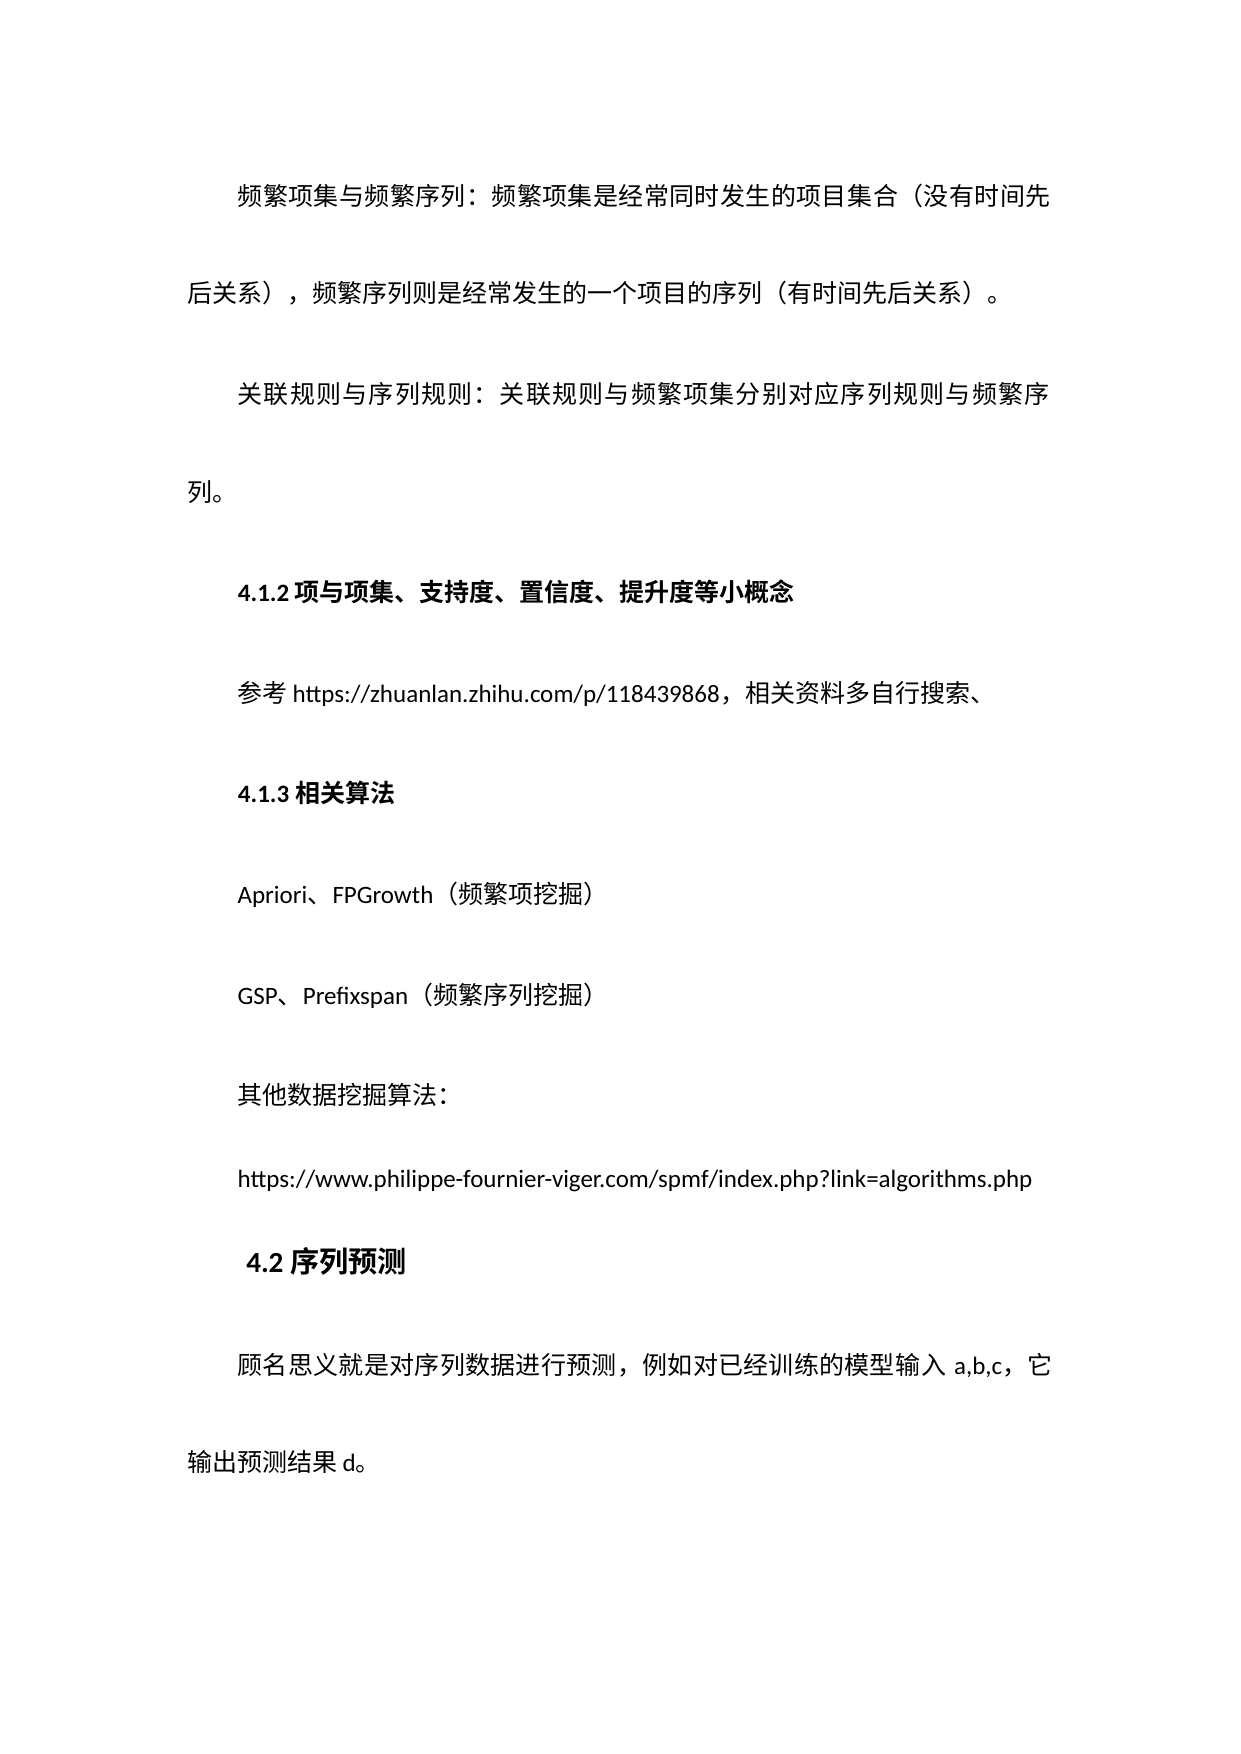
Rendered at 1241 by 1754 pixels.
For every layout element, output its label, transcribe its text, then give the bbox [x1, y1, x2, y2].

text 顾名思义就是对序列数据进行预测，例如对已经训练的模型输入a,b,c，它输出预测结果d。 [187, 1331, 1053, 1493]
text 4.1.2项与项集、支持度、置信度、提升度等小概念 [187, 558, 1053, 623]
text 其他数据挖掘算法： [187, 1061, 1053, 1126]
text GSP、Prefixspan（频繁序列挖掘） [187, 961, 1053, 1026]
text 4.1.3 相关算法 [187, 759, 1053, 824]
text 频繁项集与频繁序列：频繁项集是经常同时发生的项目集合（没有时间先后关系），频繁序列则是经常发生的一个项目的序列（有时间先后关系）。 [187, 162, 1053, 324]
text 关联规则与序列规则：关联规则与频繁项集分别对应序列规则与频繁序列。 [187, 360, 1053, 523]
text 4.2 序列预测 [187, 1227, 1053, 1292]
text 参考https://zhuanlan.zhihu.com/p/118439868，相关资料多自行搜索、 [187, 659, 1053, 724]
text https://www.philippe-fournier-viger.com/spmf/index.php?link=algorithms.php [187, 1162, 1053, 1194]
text Apriori、FPGrowth（频繁项挖掘） [187, 860, 1053, 925]
